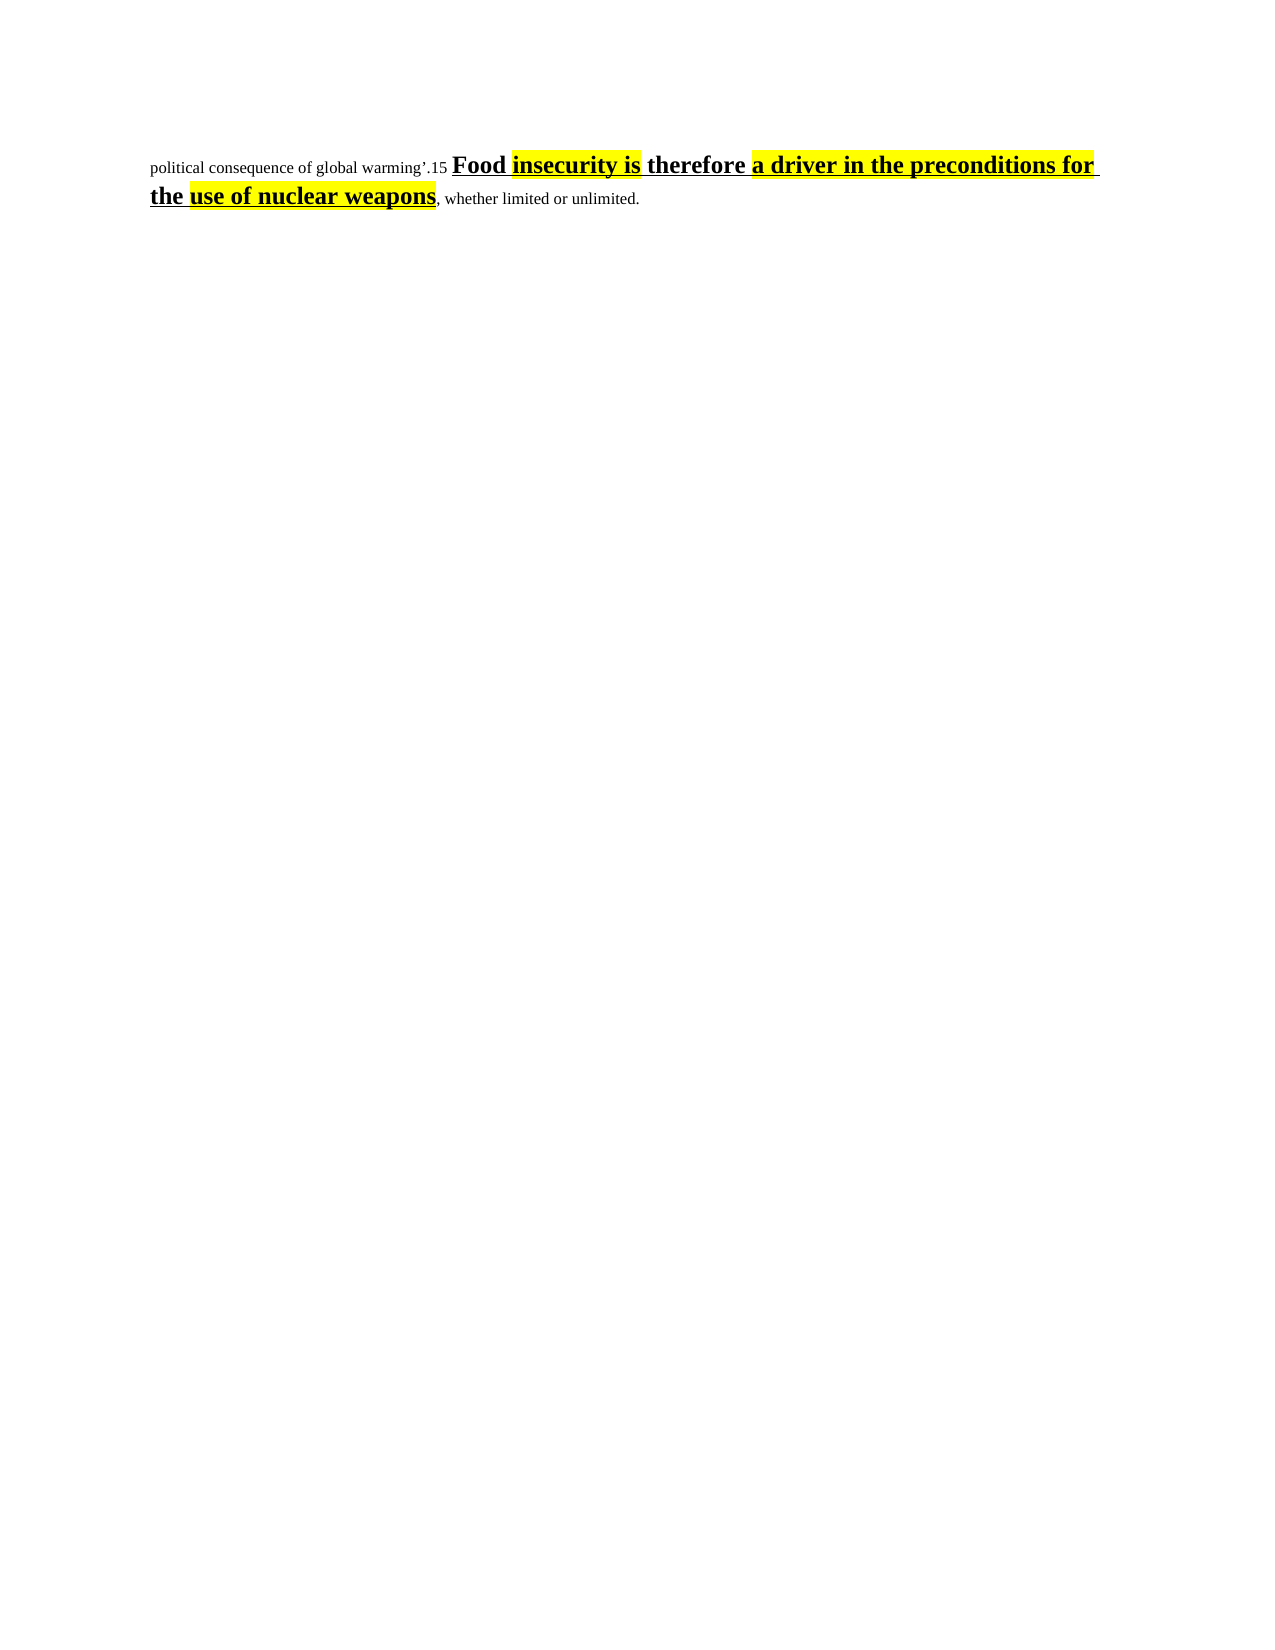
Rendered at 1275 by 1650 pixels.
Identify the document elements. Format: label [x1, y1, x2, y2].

text [150, 150, 1125, 210]
